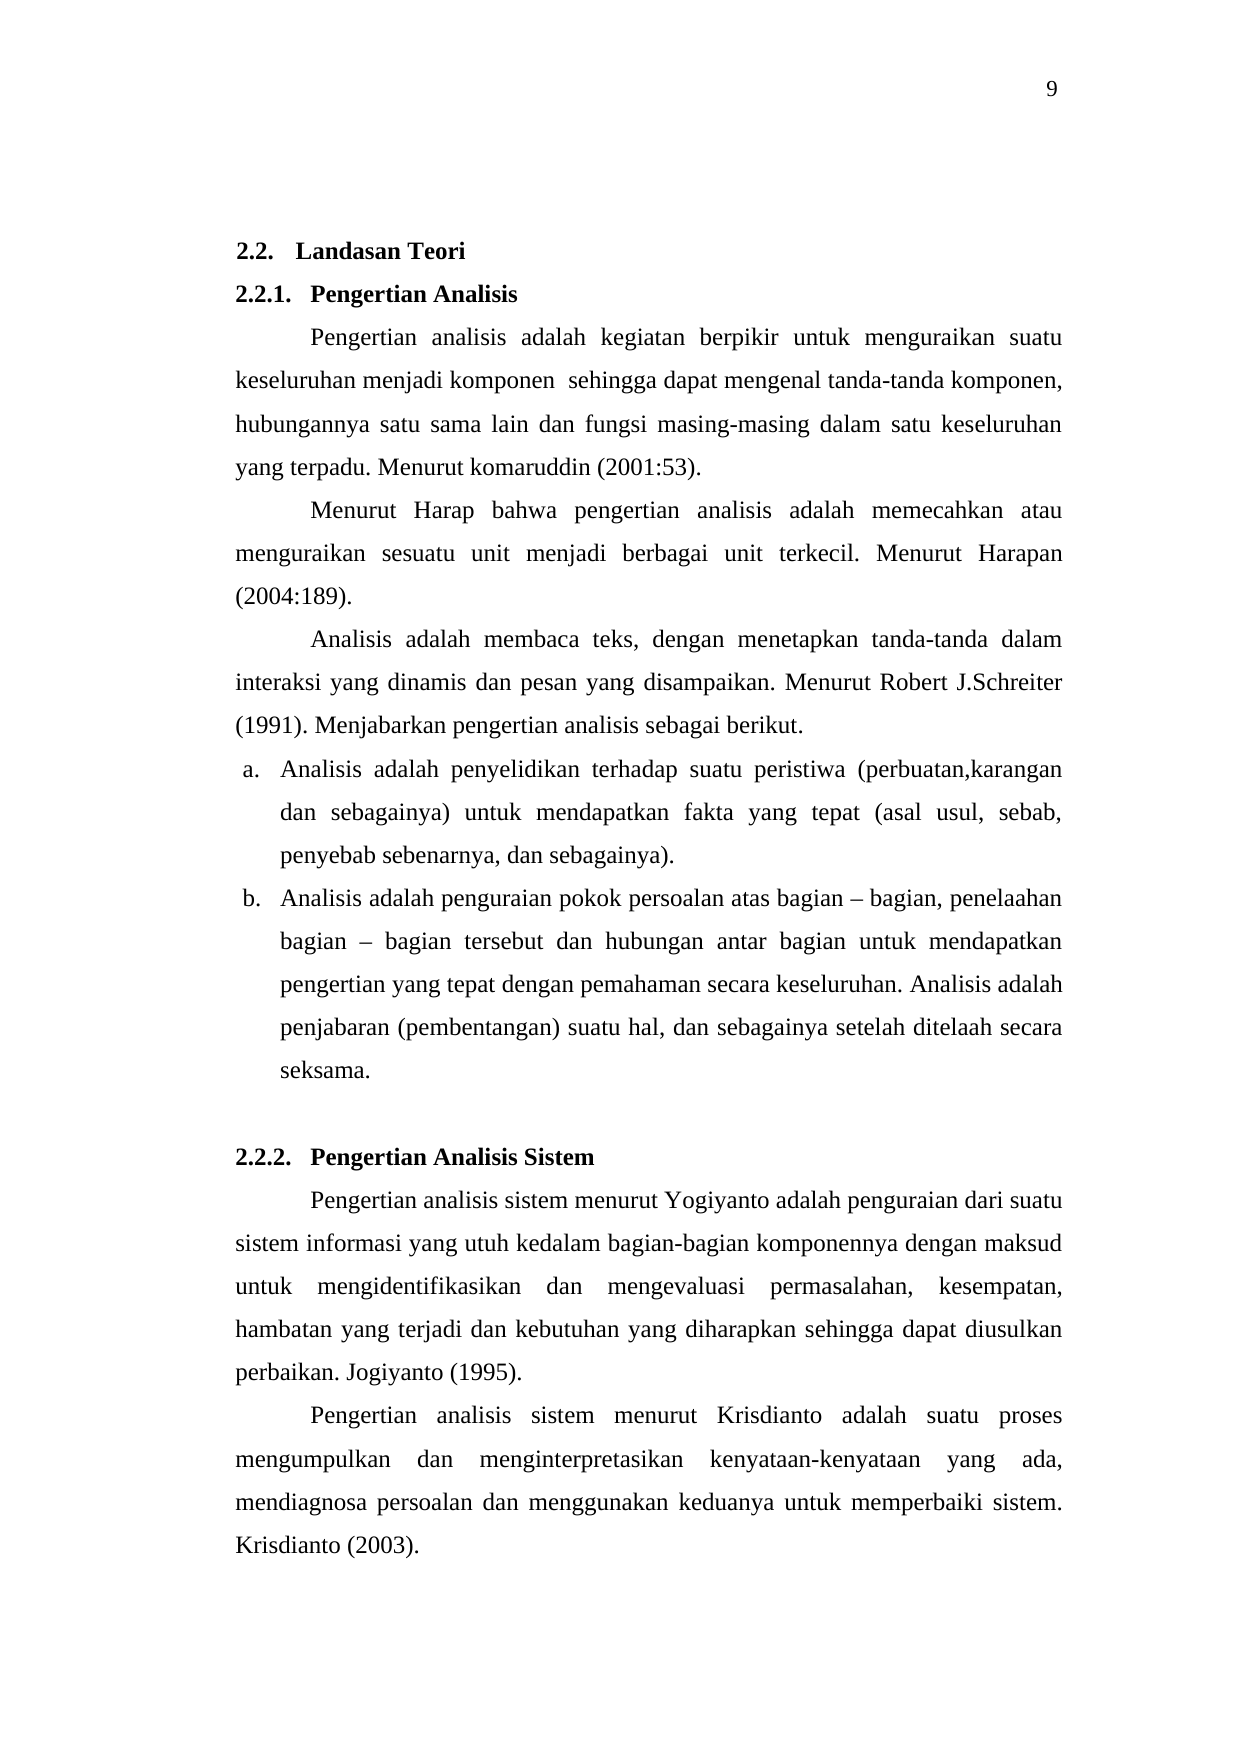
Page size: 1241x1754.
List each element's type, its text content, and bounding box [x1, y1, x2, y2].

text Menurut Harap bahwa pengertian analisis adalah memecahkan atau menguraikan sesuatu unit menjadi berbagai unit terkecil. Menurut Harapan (2004:189). [235, 495, 1063, 610]
list Pengertian Analisis Sistem [235, 1142, 1063, 1171]
text Analisis adalah membaca teks, dengan menetapkan tanda-tanda dalam interaksi yang dinamis dan pesan yang disampaikan. Menurut Robert J.Schreiter (1991). Menjabarkan pengertian analisis sebagai berikut. [235, 624, 1063, 739]
list Analisis adalah penyelidikan terhadap suatu peristiwa (perbuatan,karangan dan sebagainya) untuk mendapatkan fakta yang tepat (asal usul, sebab, penyebab sebenarnya, dan sebagainya). [242, 754, 1063, 869]
text Pengertian analisis sistem menurut Yogiyanto adalah penguraian dari suatu sistem informasi yang utuh kedalam bagian-bagian komponennya dengan maksud untuk mengidentifikasikan dan mengevaluasi permasalahan, kesempatan, hambatan yang terjadi dan kebutuhan yang diharapkan sehingga dapat diusulkan perbaikan. Jogiyanto (1995). [235, 1185, 1063, 1386]
text Pengertian analisis sistem menurut Krisdianto adalah suatu proses mengumpulkan dan menginterpretasikan kenyataan-kenyataan yang ada, mendiagnosa persoalan dan menggunakan keduanya untuk memperbaiki sistem. Krisdianto (2003). [235, 1401, 1063, 1559]
list Pengertian Analisis [235, 279, 1063, 308]
text Pengertian analisis adalah kegiatan berpikir untuk menguraikan suatu keseluruhan menjadi komponen sehingga dapat mengenal tanda-tanda komponen, hubungannya satu sama lain dan fungsi masing-masing dalam satu keseluruhan yang terpadu. Menurut komaruddin (2001:53). [235, 322, 1063, 481]
list Landasan Teori [236, 236, 1063, 265]
list Analisis adalah penguraian pokok persoalan atas bagian – bagian, penelaahan bagian – bagian tersebut dan hubungan antar bagian untuk mendapatkan pengertian yang tepat dengan pemahaman secara keseluruhan. Analisis adalah penjabaran (pembentangan) suatu hal, dan sebagainya setelah ditelaah secara seksama. [242, 883, 1063, 1084]
